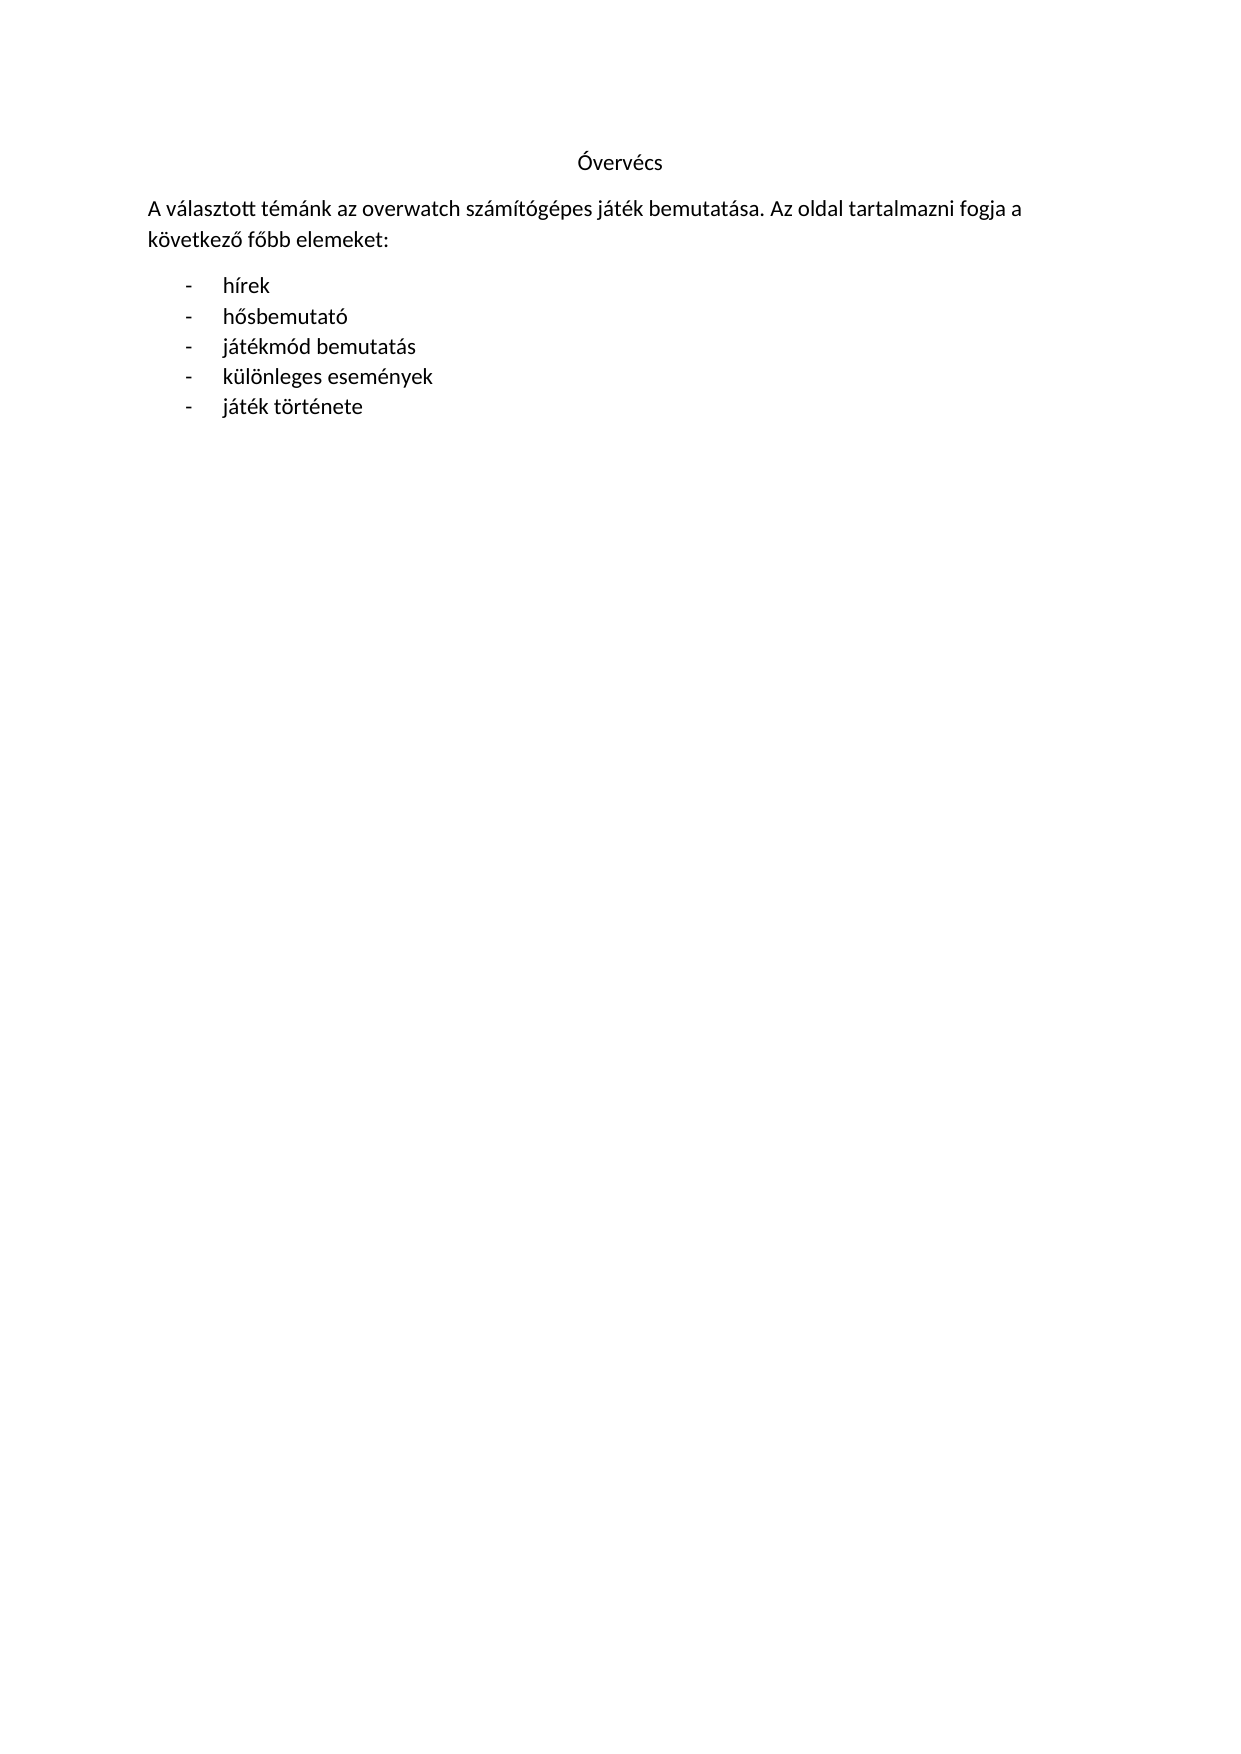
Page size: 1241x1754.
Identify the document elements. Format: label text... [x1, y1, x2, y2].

list játék története [185, 392, 1093, 420]
text A választott témánk az overwatch számítógépes játék bemutatása. Az oldal tartalmazni fogja a következő főbb elemeket: [148, 194, 1093, 253]
list különleges események [185, 362, 1093, 390]
list hírek [185, 272, 1093, 299]
list játékmód bemutatás [185, 332, 1093, 360]
text Óvervécs [148, 148, 1093, 176]
list hősbemutató [185, 302, 1093, 330]
